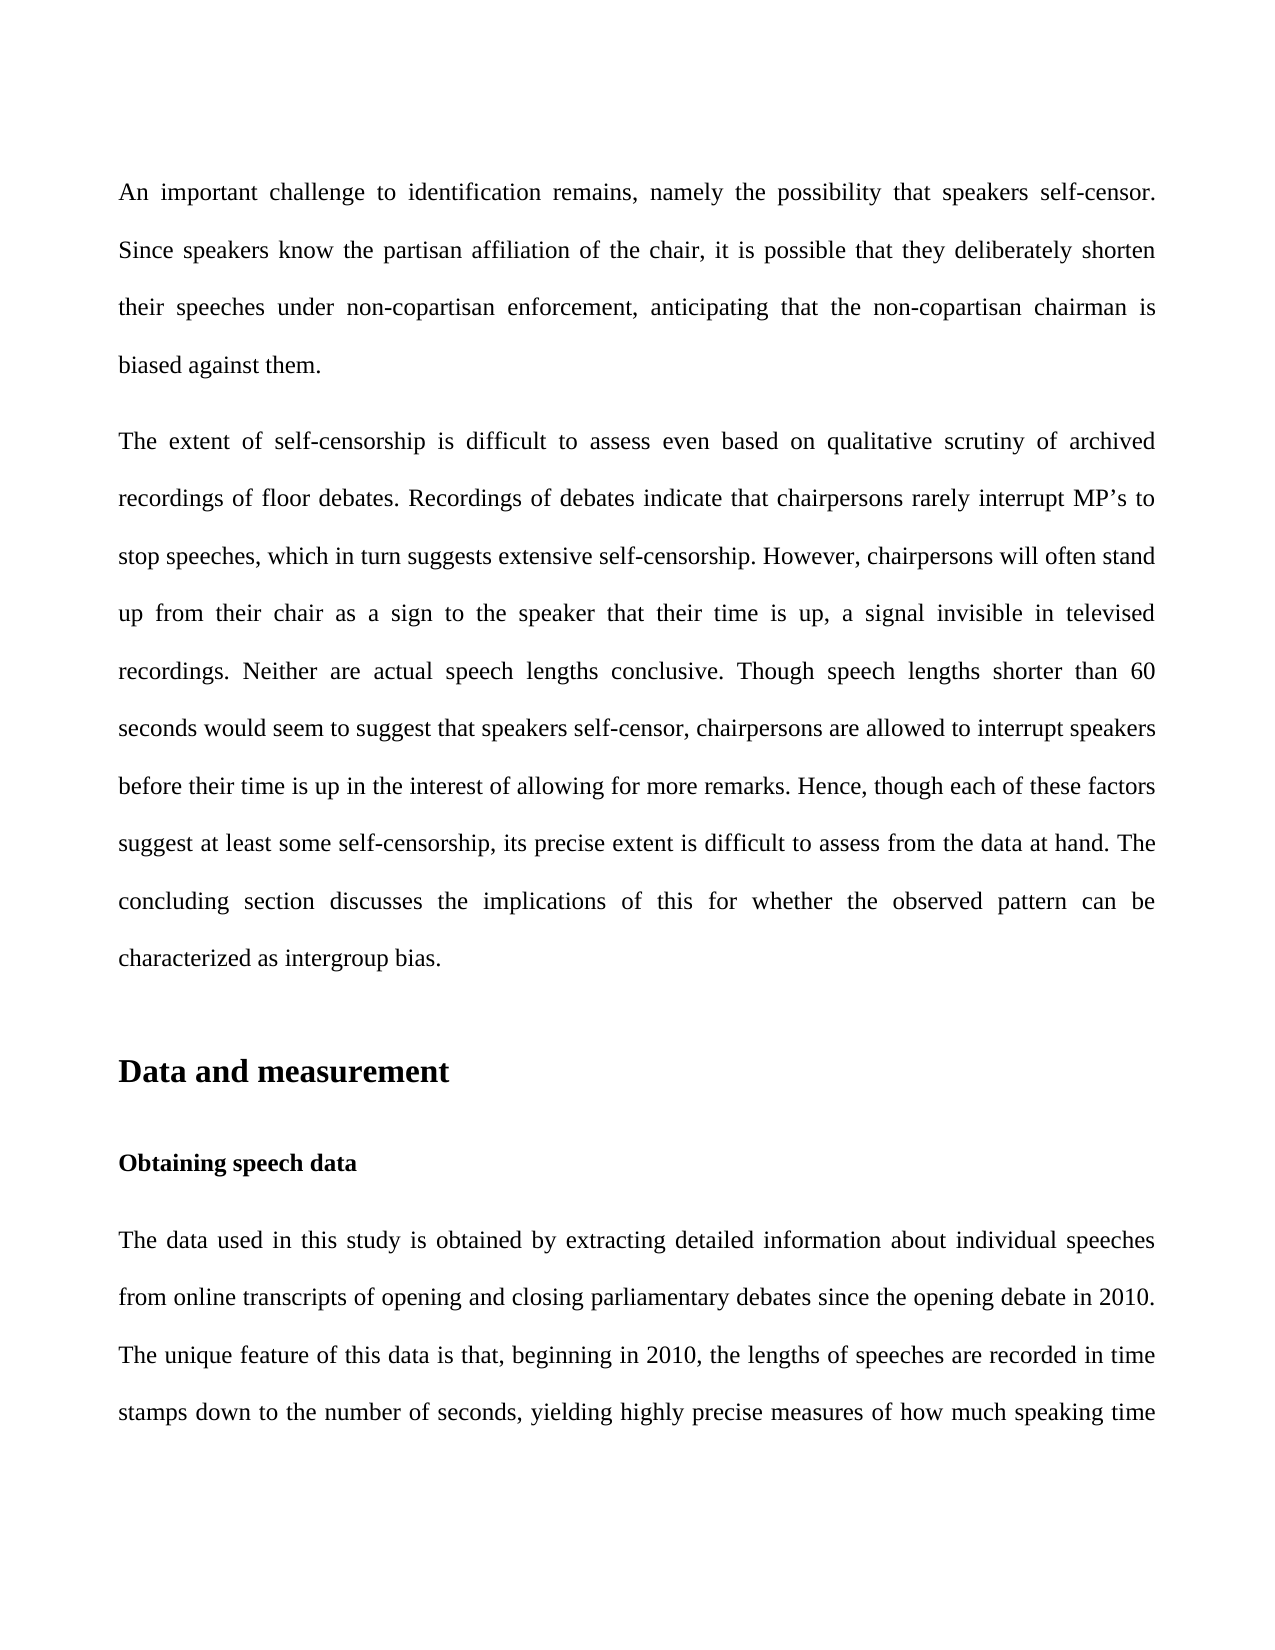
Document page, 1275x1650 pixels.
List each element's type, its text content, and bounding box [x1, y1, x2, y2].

text An important challenge to identification remains, namely the possibility that speakers self-censor. Since speakers know the partisan affiliation of the chair, it is possible that they deliberately shorten their speeches under non-copartisan enforcement, anticipating that the non-copartisan chairman is biased against them. [118, 177, 1157, 378]
subtitle Obtaining speech data [118, 1148, 1157, 1177]
subtitle Data and measurement [118, 1051, 1157, 1089]
text The extent of self-censorship is difficult to assess even based on qualitative scrutiny of archived recordings of floor debates. Recordings of debates indicate that chairpersons rarely interrupt MP’s to stop speeches, which in turn suggests extensive self-censorship. However, chairpersons will often stand up from their chair as a sign to the speaker that their time is up, a signal invisible in televised recordings. Neither are actual speech lengths conclusive. Though speech lengths shorter than 60 seconds would seem to suggest that speakers self-censor, chairpersons are allowed to interrupt speakers before their time is up in the interest of allowing for more remarks. Hence, though each of these factors suggest at least some self-censorship, its precise extent is difficult to assess from the data at hand. The concluding section discusses the implications of this for whether the observed pattern can be characterized as intergroup bias. [118, 426, 1157, 972]
